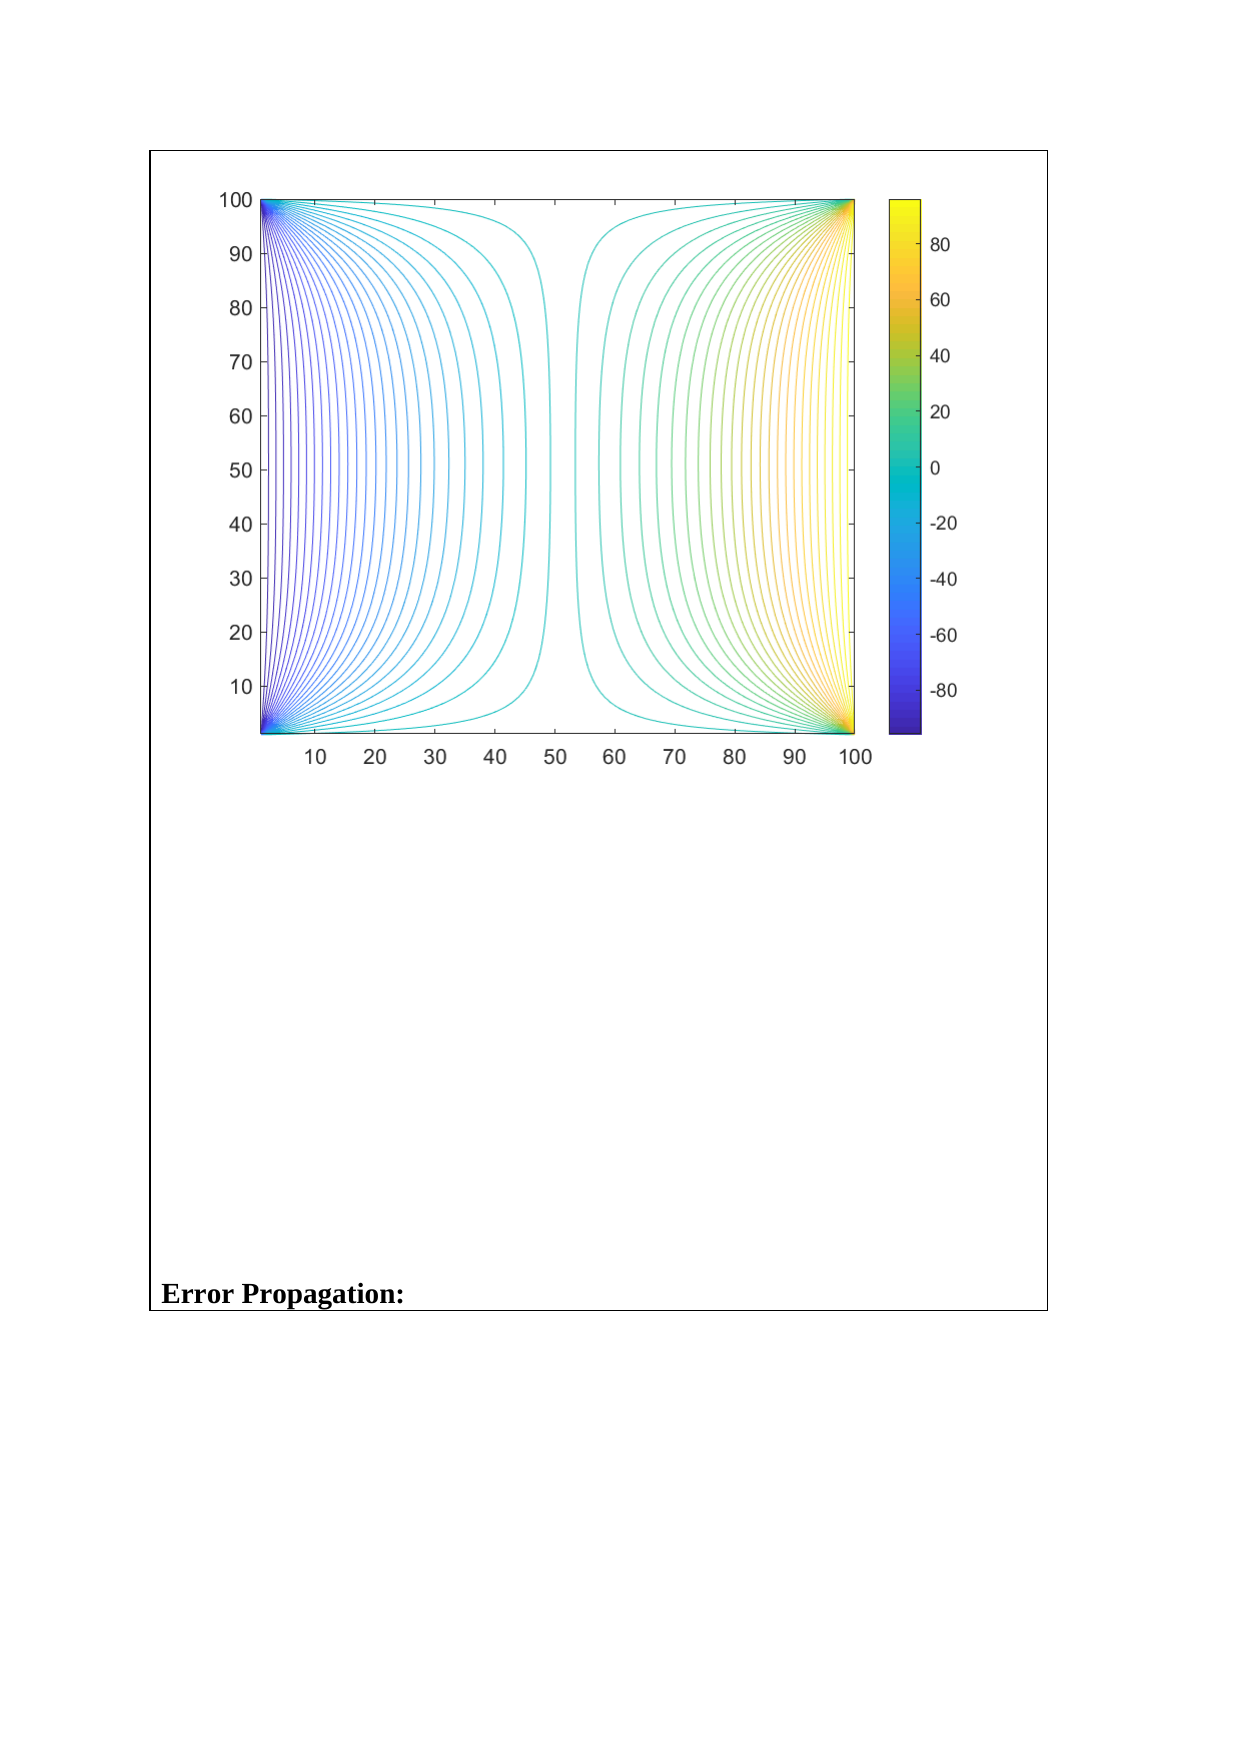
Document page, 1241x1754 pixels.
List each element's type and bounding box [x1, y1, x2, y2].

table_header [151, 151, 1047, 1310]
picture [161, 151, 1037, 807]
